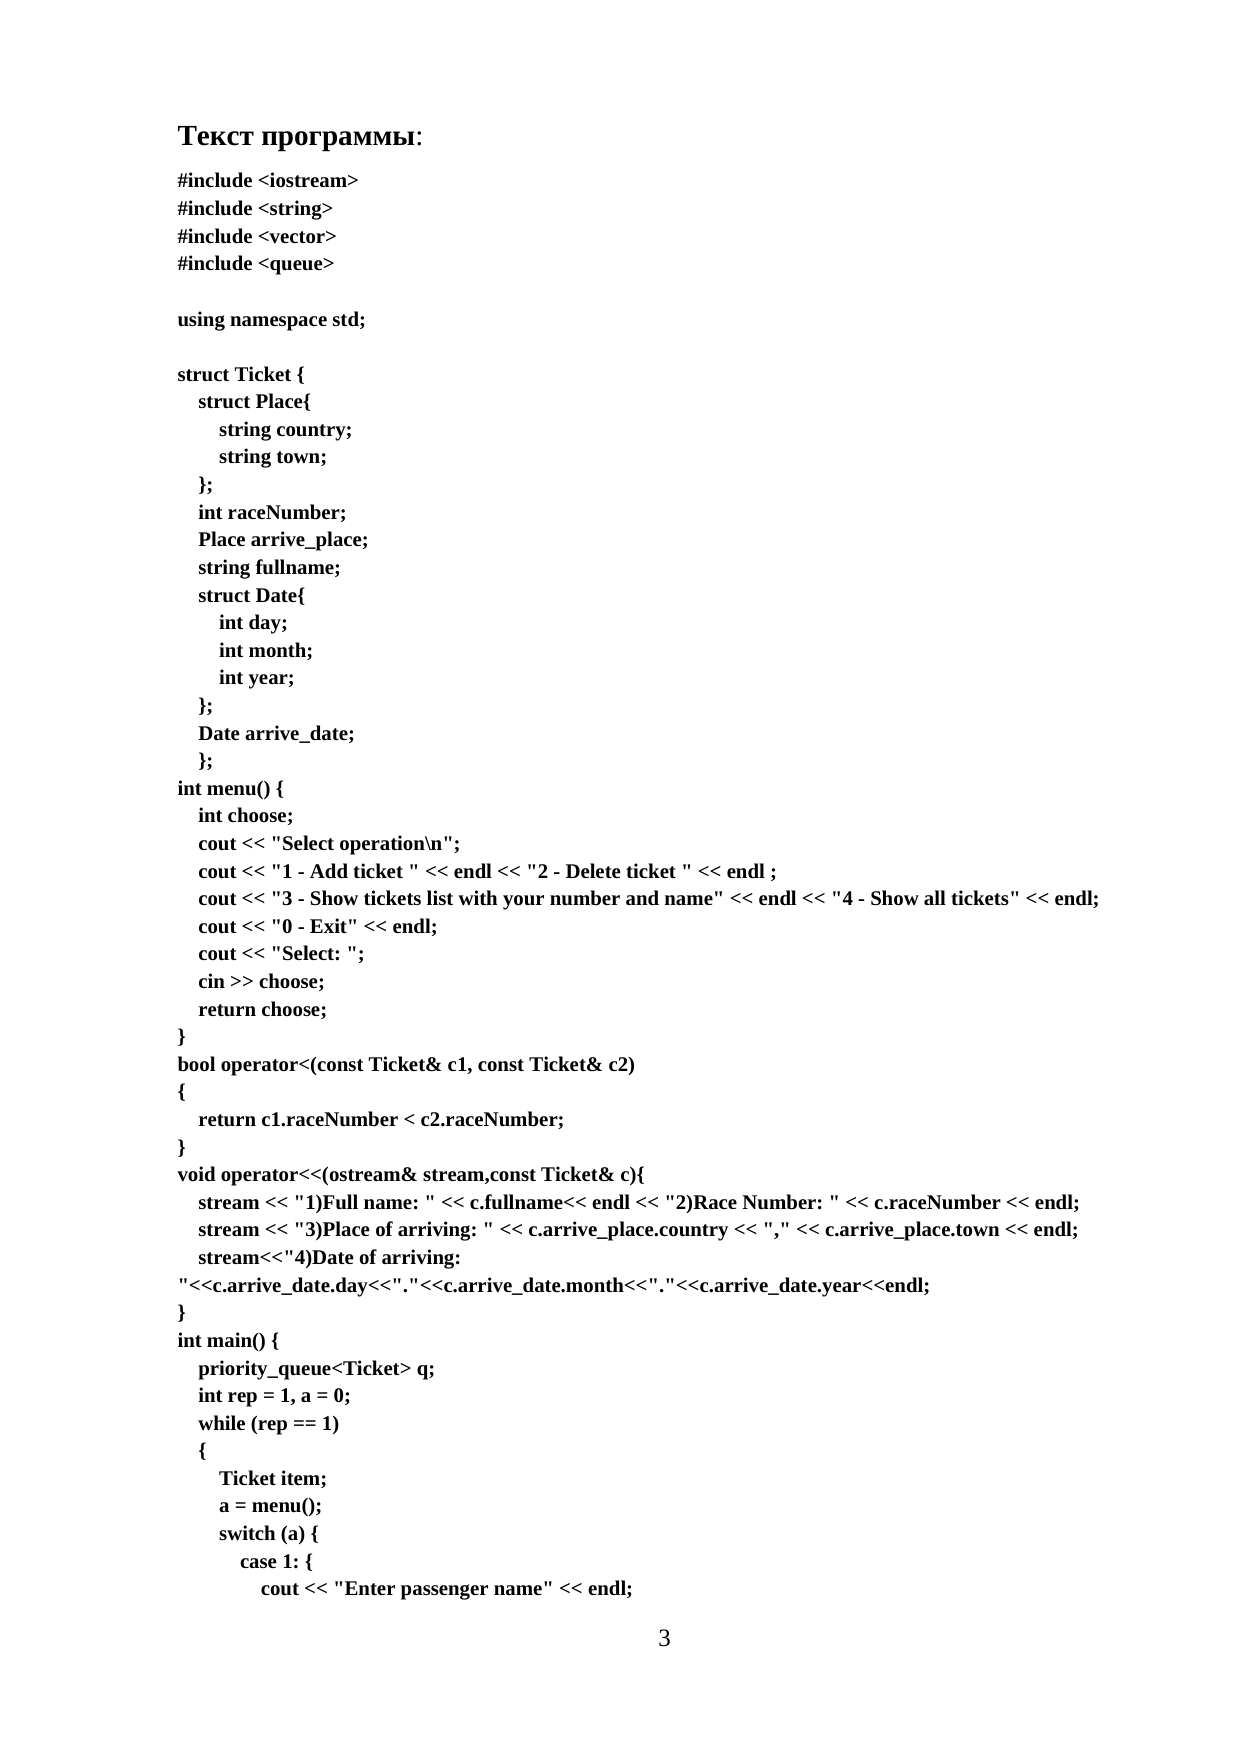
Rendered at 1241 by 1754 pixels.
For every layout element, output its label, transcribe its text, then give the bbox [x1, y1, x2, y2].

text cout << "3 - Show tickets list with your number and name" << endl << "4 - Show all tickets" << endl; [177, 886, 1152, 910]
text int raceNumber; [177, 500, 1152, 524]
text #include <queue> [177, 251, 1152, 275]
text void operator<<(ostream& stream,const Ticket& c){ [177, 1162, 1152, 1186]
text int menu() { [177, 776, 1152, 800]
text int year; [177, 665, 1152, 689]
text cout << "0 - Exit" << endl; [177, 914, 1152, 938]
text int rep = 1, a = 0; [177, 1383, 1152, 1407]
text int main() { [177, 1328, 1152, 1352]
text struct Ticket { [177, 362, 1152, 386]
text { [177, 1079, 1152, 1103]
text } [177, 1134, 1152, 1159]
text string country; [177, 417, 1152, 441]
text int day; [177, 610, 1152, 634]
text stream << "3)Place of arriving: " << c.arrive_place.country << "," << c.arrive_place.town << endl; [177, 1217, 1152, 1241]
text } [177, 1024, 1152, 1048]
text while (rep == 1) [177, 1411, 1152, 1435]
text return choose; [177, 997, 1152, 1021]
text }; [177, 748, 1152, 772]
text priority_queue<Ticket> q; [177, 1355, 1152, 1379]
text cout << "1 - Add ticket " << endl << "2 - Delete ticket " << endl ; [177, 858, 1152, 883]
text struct Place{ [177, 389, 1152, 413]
text stream << "1)Full name: " << c.fullname<< endl << "2)Race Number: " << c.raceNumber << endl; [177, 1190, 1152, 1214]
text using namespace std; [177, 306, 1152, 331]
text #include <iostream> [177, 168, 1152, 192]
text Ticket item; [177, 1466, 1152, 1490]
text }; [177, 472, 1152, 496]
text cout << "Enter passenger name" << endl; [177, 1576, 1152, 1600]
text }; [177, 693, 1152, 717]
text cout << "Select operation\n"; [177, 831, 1152, 855]
text string fullname; [177, 555, 1152, 579]
text return c1.raceNumber < c2.raceNumber; [177, 1107, 1152, 1131]
text case 1: { [177, 1549, 1152, 1573]
text a = menu(); [177, 1493, 1152, 1517]
text bool operator<(const Ticket& c1, const Ticket& c2) [177, 1052, 1152, 1076]
text struct Date{ [177, 582, 1152, 607]
text #include <vector> [177, 224, 1152, 248]
text int month; [177, 638, 1152, 662]
text string town; [177, 444, 1152, 468]
text stream<<"4)Date of arriving: "<<c.arrive_date.day<<"."<<c.arrive_date.month<<"."<<c.arrive_date.year<<endl; [177, 1245, 1152, 1297]
text switch (a) { [177, 1521, 1152, 1545]
text Текст программы: [177, 118, 1152, 152]
text Place arrive_place; [177, 527, 1152, 551]
text } [177, 1300, 1152, 1324]
text int choose; [177, 803, 1152, 827]
text Date arrive_date; [177, 721, 1152, 744]
text cout << "Select: "; [177, 941, 1152, 965]
text cin >> choose; [177, 969, 1152, 993]
text #include <string> [177, 196, 1152, 220]
text { [177, 1438, 1152, 1462]
